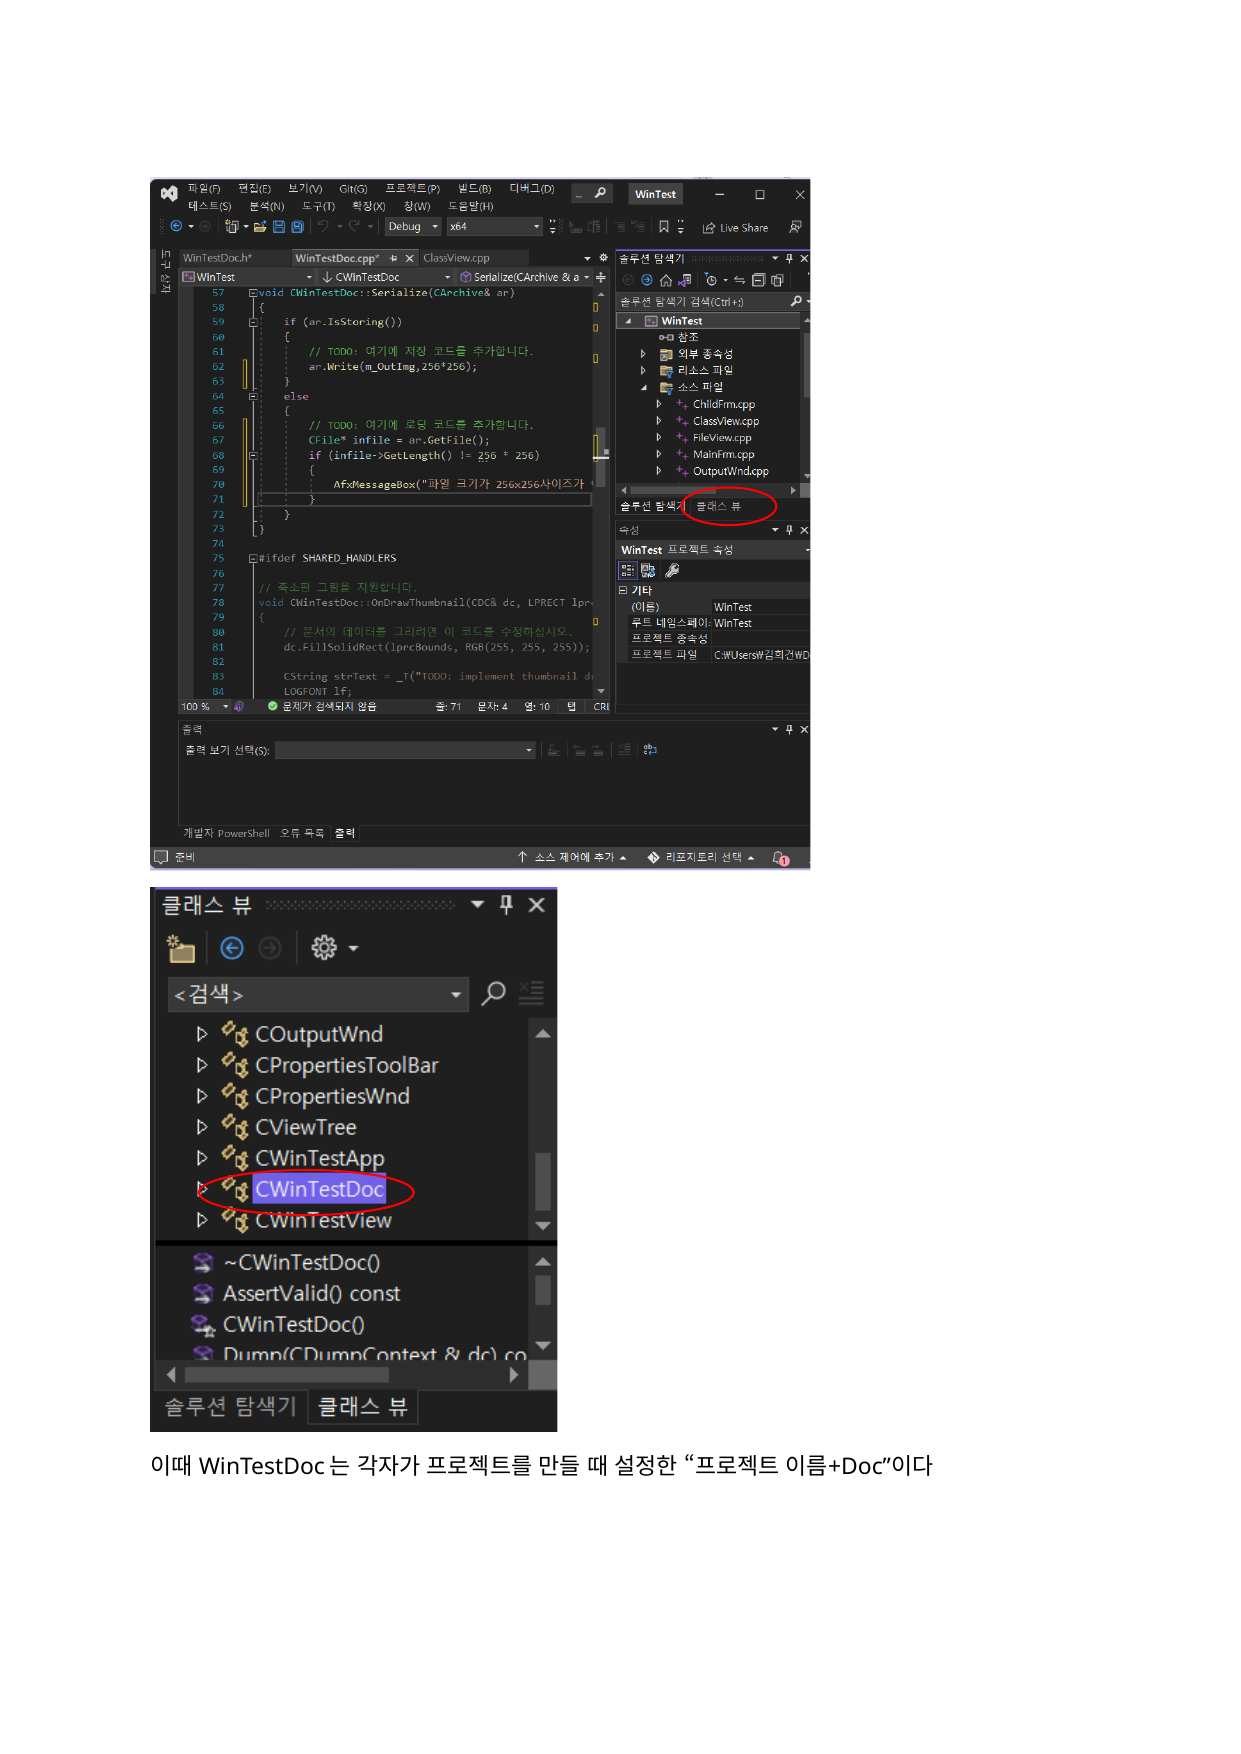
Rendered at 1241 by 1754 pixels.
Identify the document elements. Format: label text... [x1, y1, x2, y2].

picture [150, 177, 811, 871]
text 이때 WinTestDoc는 각자가 프로젝트를 만들 때 설정한 “프로젝트 이름+Doc”이다 [150, 1448, 1090, 1481]
picture [150, 887, 558, 1432]
